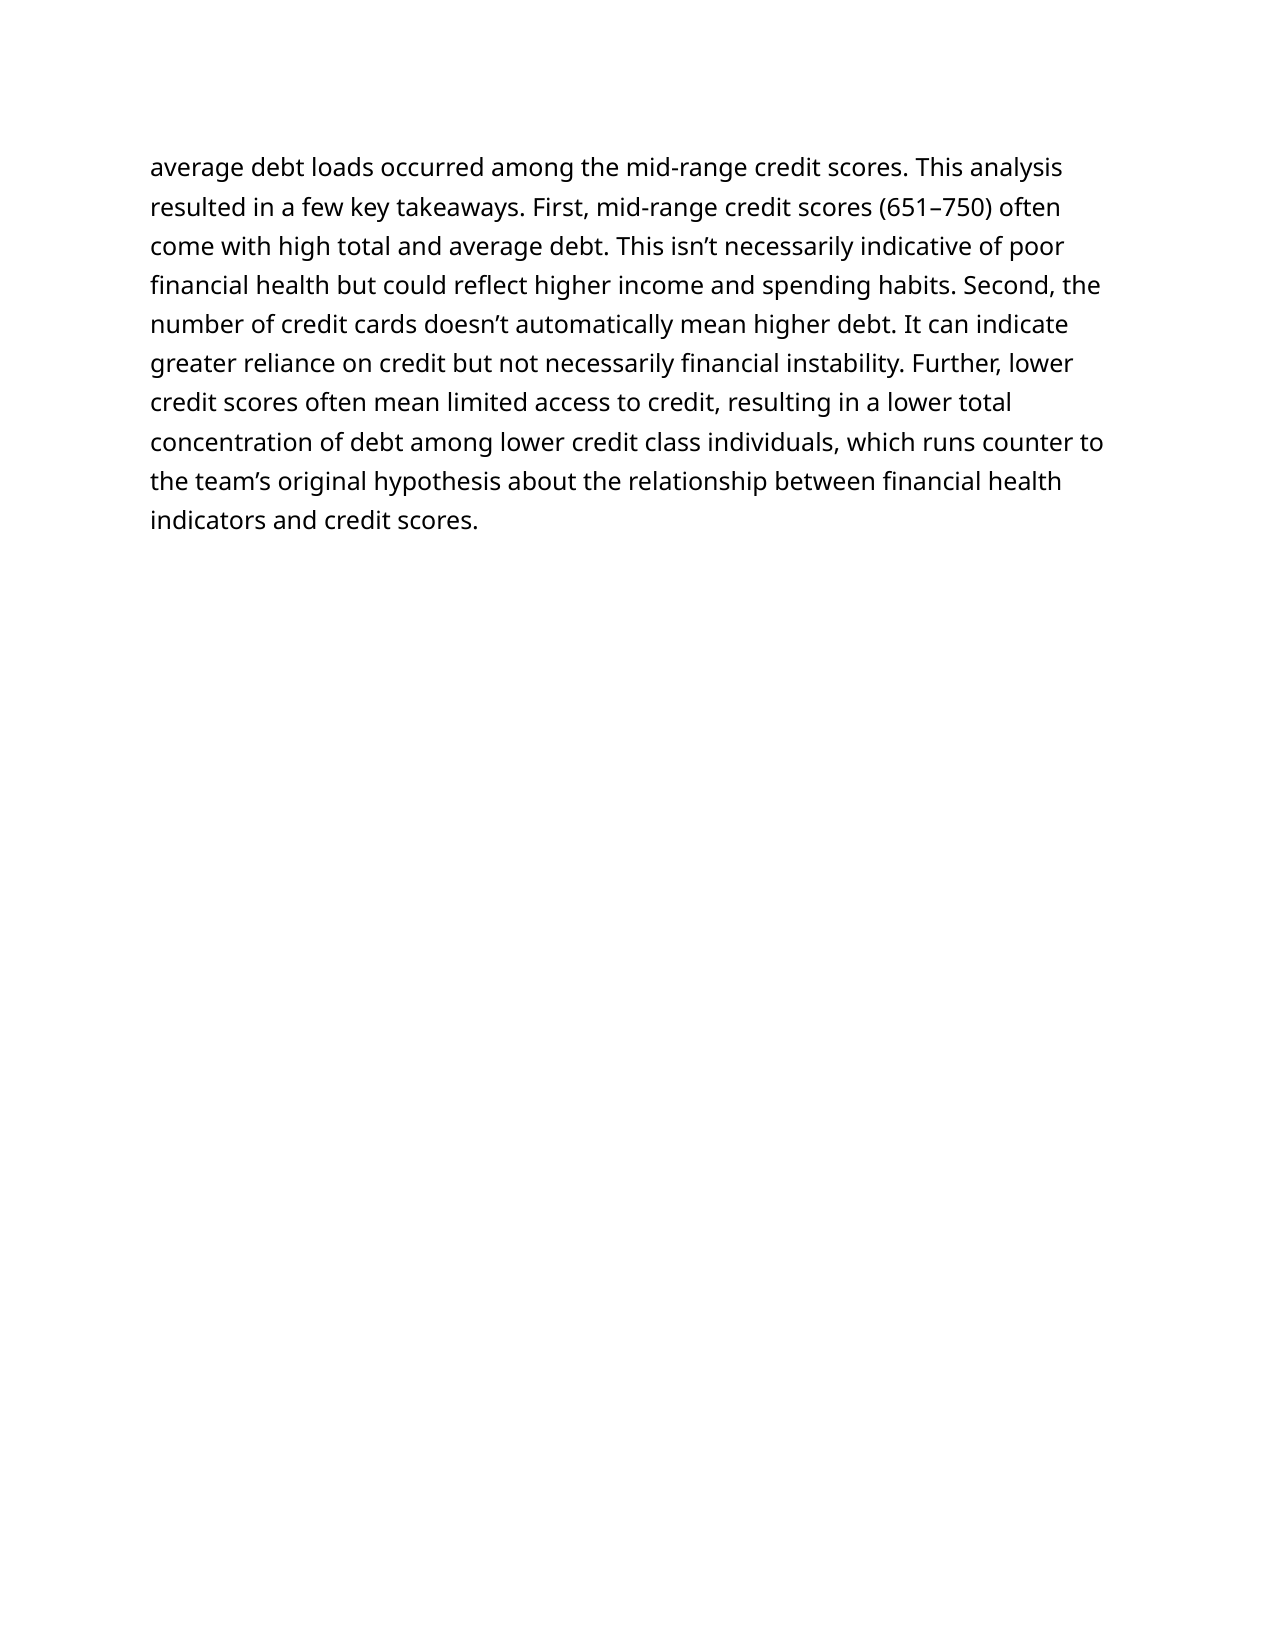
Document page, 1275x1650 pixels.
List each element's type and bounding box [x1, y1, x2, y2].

text [150, 150, 1125, 537]
